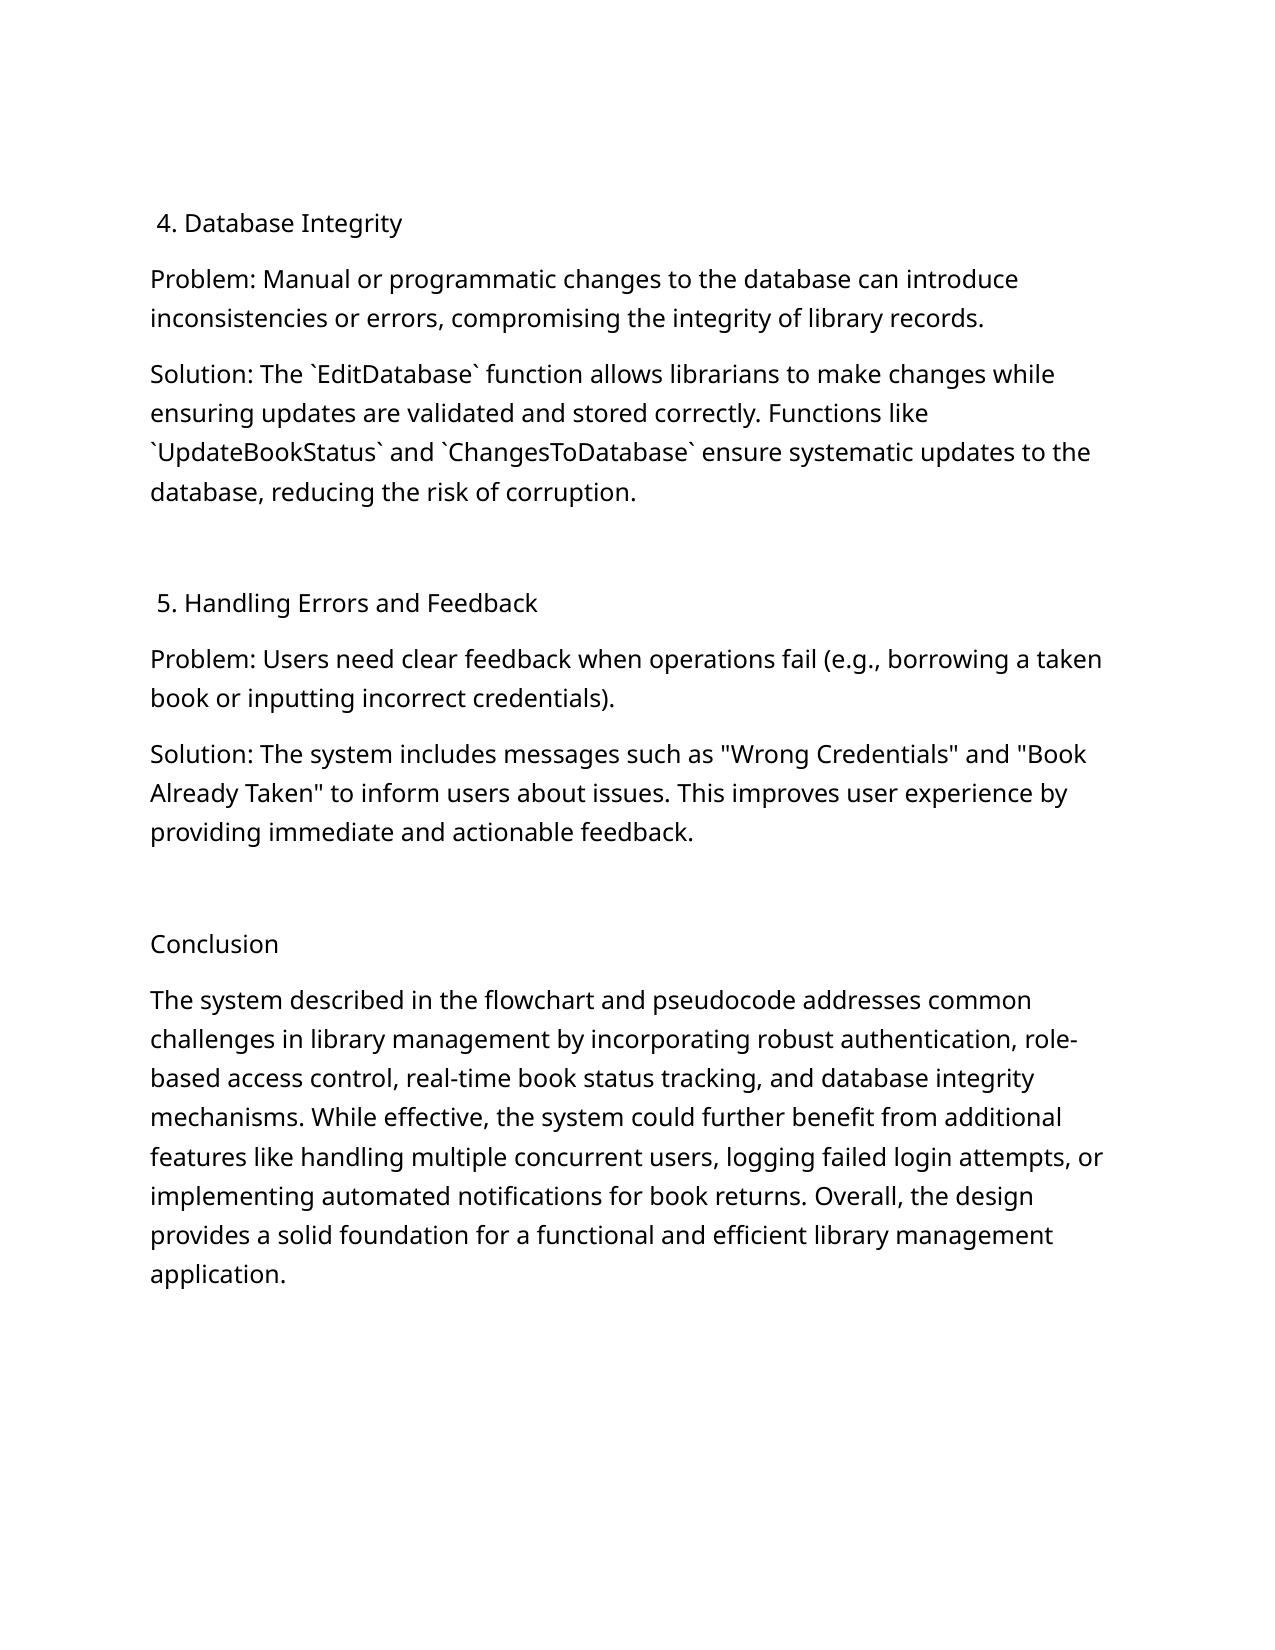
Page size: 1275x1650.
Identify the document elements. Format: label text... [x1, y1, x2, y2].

text 5. Handling Errors and Feedback [150, 586, 1125, 620]
text Solution: The `EditDatabase` function allows librarians to make changes while ensuring updates are validated and stored correctly. Functions like `UpdateBookStatus` and `ChangesToDatabase` ensure systematic updates to the database, reducing the risk of corruption. [150, 357, 1125, 508]
text Problem: Users need clear feedback when operations fail (e.g., borrowing a taken book or inputting incorrect credentials). [150, 642, 1125, 715]
text The system described in the flowchart and pseudocode addresses common challenges in library management by incorporating robust authentication, role-based access control, real-time book status tracking, and database integrity mechanisms. While effective, the system could further benefit from additional features like handling multiple concurrent users, logging failed login attempts, or implementing automated notifications for book returns. Overall, the design provides a solid foundation for a functional and efficient library management application. [150, 982, 1125, 1291]
text Conclusion [150, 927, 1125, 961]
text Problem: Manual or programmatic changes to the database can introduce inconsistencies or errors, compromising the integrity of library records. [150, 262, 1125, 335]
text 4. Database Integrity [150, 206, 1125, 240]
text Solution: The system includes messages such as "Wrong Credentials" and "Book Already Taken" to inform users about issues. This improves user experience by providing immediate and actionable feedback. [150, 737, 1125, 849]
